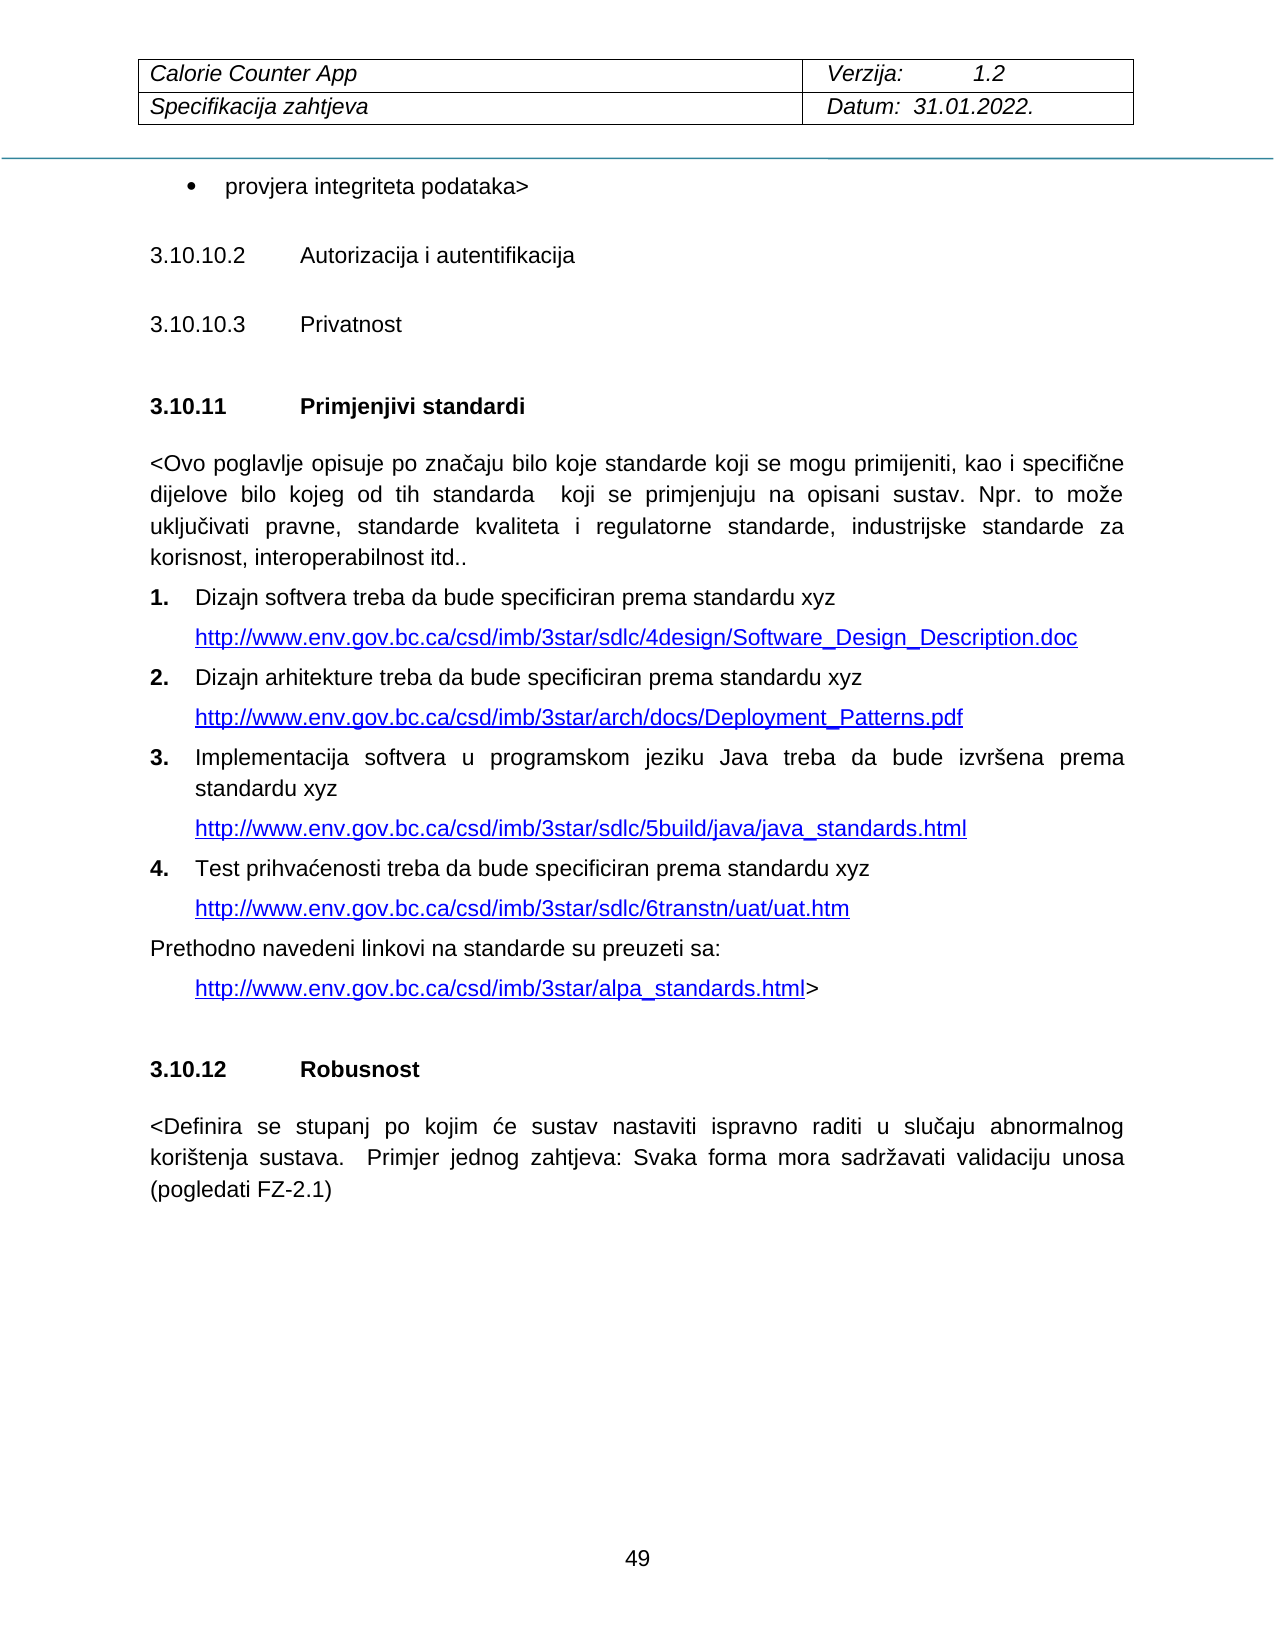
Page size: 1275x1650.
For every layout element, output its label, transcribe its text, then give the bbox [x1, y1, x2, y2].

text http://www.env.gov.bc.ca/csd/imb/3star/sdlc/5build/java/java_standards.html [195, 815, 1125, 841]
text Prethodno navedeni linkovi na standarde su preuzeti sa: [150, 935, 1125, 961]
text http://www.env.gov.bc.ca/csd/imb/3star/alpa_standards.html> [150, 975, 1125, 1001]
list Implementacija softvera u programskom jeziku Java treba da bude izvršena prema standardu xyz [150, 744, 1125, 802]
subtitle Autorizacija i autentifikacija [150, 242, 1125, 269]
list provjera integriteta podataka> [187, 173, 1125, 199]
subtitle Robusnost [150, 1056, 1125, 1083]
subtitle Privatnost [150, 311, 1125, 338]
list Test prihvaćenosti treba da bude specificiran prema standardu xyz [150, 855, 1125, 881]
text http://www.env.gov.bc.ca/csd/imb/3star/arch/docs/Deployment_Patterns.pdf [195, 704, 1125, 730]
text http://www.env.gov.bc.ca/csd/imb/3star/sdlc/6transtn/uat/uat.htm [150, 895, 1125, 921]
text <Definira se stupanj po kojim će sustav nastaviti ispravno raditi u slučaju abnormalnog korištenja sustava. Primjer jednog zahtjeva: Svaka forma mora sadržavati validaciju unosa (pogledati FZ-2.1) [150, 1113, 1125, 1202]
text <Ovo poglavlje opisuje po značaju bilo koje standarde koji se mogu primijeniti, kao i specifične dijelove bilo kojeg od tih standarda koji se primjenjuju na opisani sustav. Npr. to može uključivati pravne, standarde kvaliteta i regulatorne standarde, industrijske standarde za korisnost, interoperabilnost itd.. [150, 449, 1125, 571]
text http://www.env.gov.bc.ca/csd/imb/3star/sdlc/4design/Software_Design_Description.doc [195, 624, 1125, 650]
subtitle Primjenjivi standardi [150, 393, 1125, 419]
list Dizajn softvera treba da bude specificiran prema standardu xyz [150, 584, 1125, 610]
list Dizajn arhitekture treba da bude specificiran prema standardu xyz [150, 664, 1125, 690]
